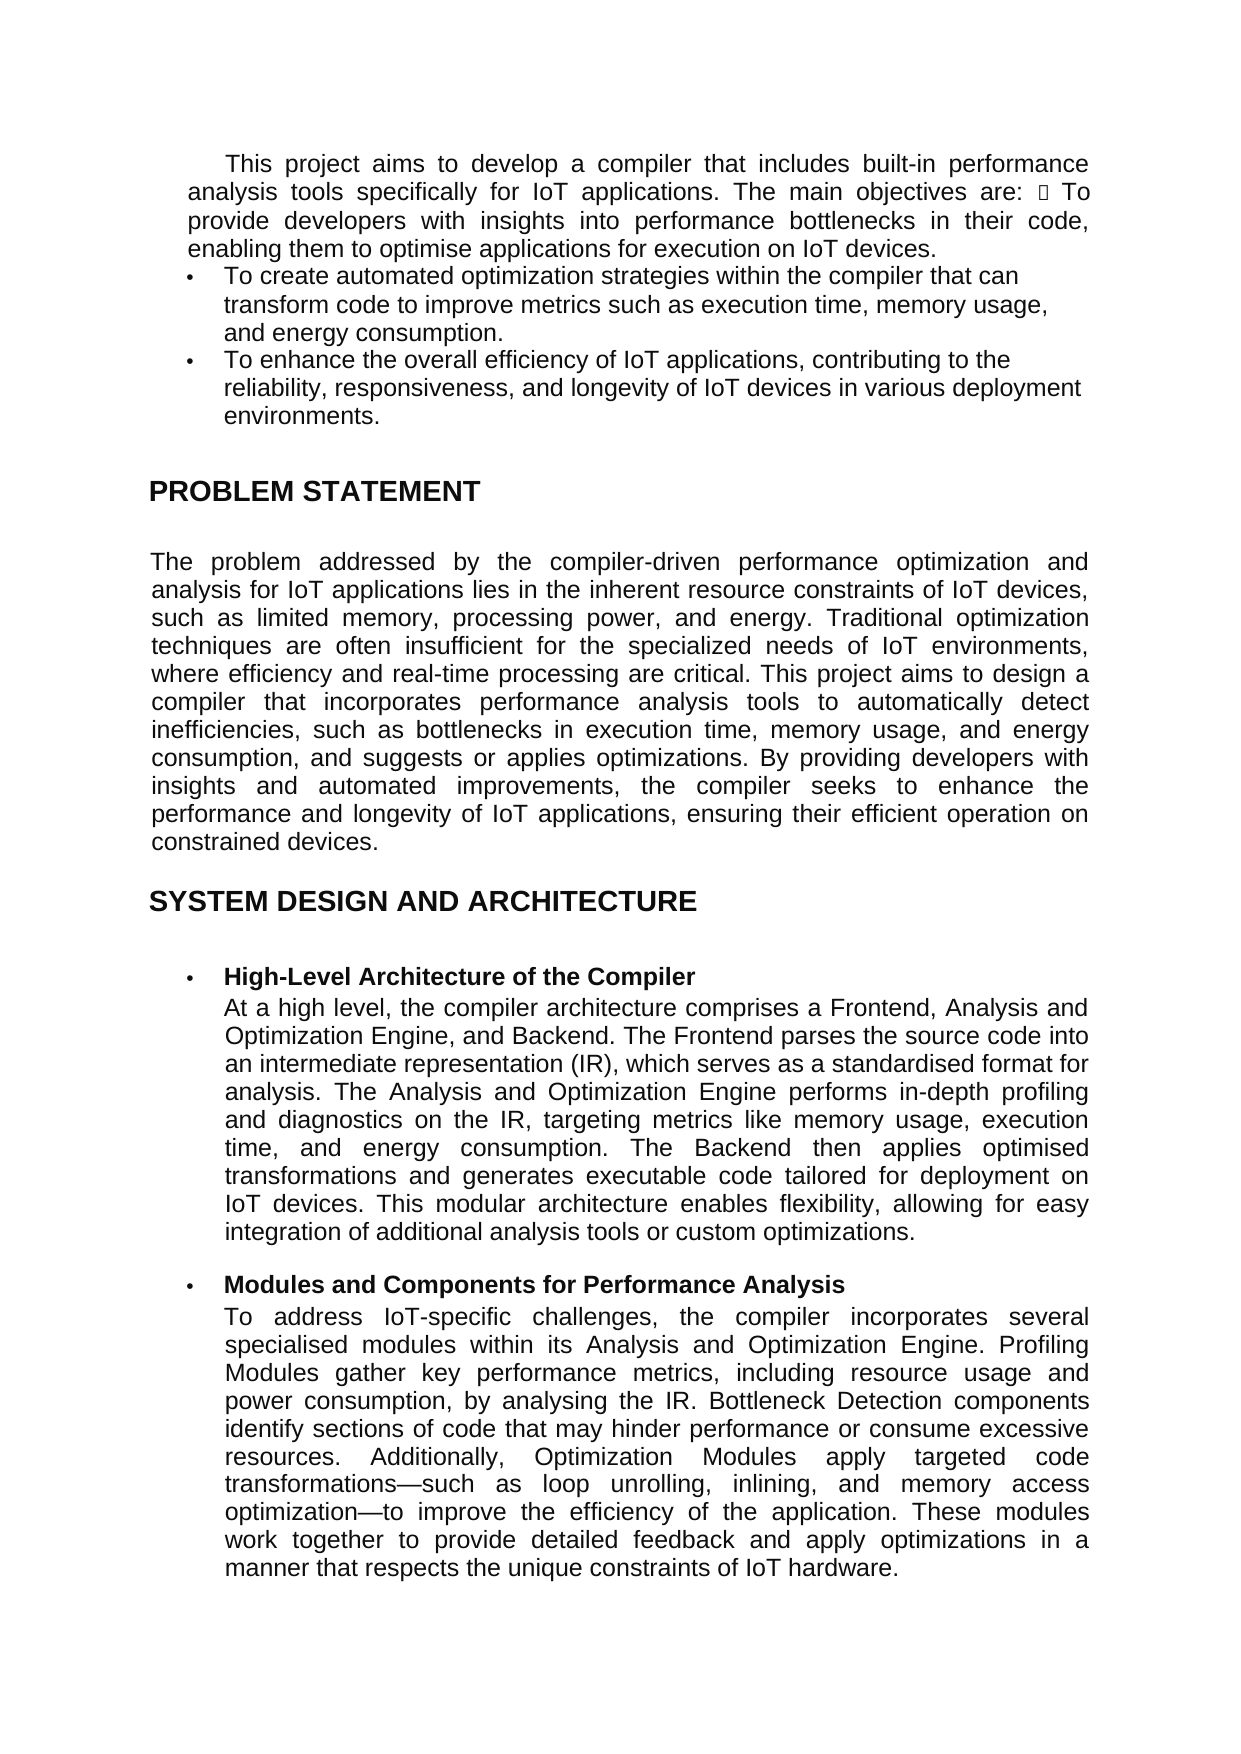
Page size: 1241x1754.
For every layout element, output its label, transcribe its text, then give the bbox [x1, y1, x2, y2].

list To create automated optimization strategies within the compiler that can transform code to improve metrics such as execution time, memory usage, and energy consumption. [186, 263, 1092, 346]
text At a high level, the compiler architecture comprises a Frontend, Analysis and Optimization Engine, and Backend. The Frontend parses the source code into an intermediate representation (IR), which serves as a standardised format for analysis. The Analysis and Optimization Engine performs in-depth profiling and diagnostics on the IR, targeting metrics like memory usage, execution time, and energy consumption. The Backend then applies optimised transformations and generates executable code tailored for deployment on IoT devices. This modular architecture enables flexibility, allowing for easy integration of additional analysis tools or custom optimizations. [223, 994, 1091, 1246]
text SYSTEM DESIGN AND ARCHITECTURE [148, 884, 1092, 918]
text The problem addressed by the compiler-driven performance optimization and analysis for IoT applications lies in the inherent resource constraints of IoT devices, such as limited memory, processing power, and energy. Traditional optimization techniques are often insufficient for the specialized needs of IoT environments, where efficiency and real-time processing are critical. This project aims to design a compiler that incorporates performance analysis tools to automatically detect inefficiencies, such as bottlenecks in execution time, memory usage, and energy consumption, and suggests or applies optimizations. By providing developers with insights and automated improvements, the compiler seeks to enhance the performance and longevity of IoT applications, ensuring their efficient operation on constrained devices. [150, 548, 1091, 855]
text This project aims to develop a compiler that includes built-in performance analysis tools specifically for IoT applications. The main objectives are:  To provide developers with insights into performance bottlenecks in their code, enabling them to optimise applications for execution on IoT devices. [187, 150, 1091, 263]
list Modules and Components for Performance Analysis [186, 1270, 1092, 1299]
text To address IoT-specific challenges, the compiler incorporates several specialised modules within its Analysis and Optimization Engine. Profiling Modules gather key performance metrics, including resource usage and power consumption, by analysing the IR. Bottleneck Detection components identify sections of code that may hinder performance or consume excessive resources. Additionally, Optimization Modules apply targeted code transformations—such as loop unrolling, inlining, and memory access optimization—to improve the efficiency of the application. These modules work together to provide detailed feedback and apply optimizations in a manner that respects the unique constraints of IoT hardware. [223, 1303, 1091, 1582]
list To enhance the overall efficiency of IoT applications, contributing to the reliability, responsiveness, and longevity of IoT devices in various deployment environments. [186, 346, 1092, 430]
text PROBLEM STATEMENT [148, 473, 1092, 507]
list High-Level Architecture of the Compiler [186, 962, 1092, 991]
